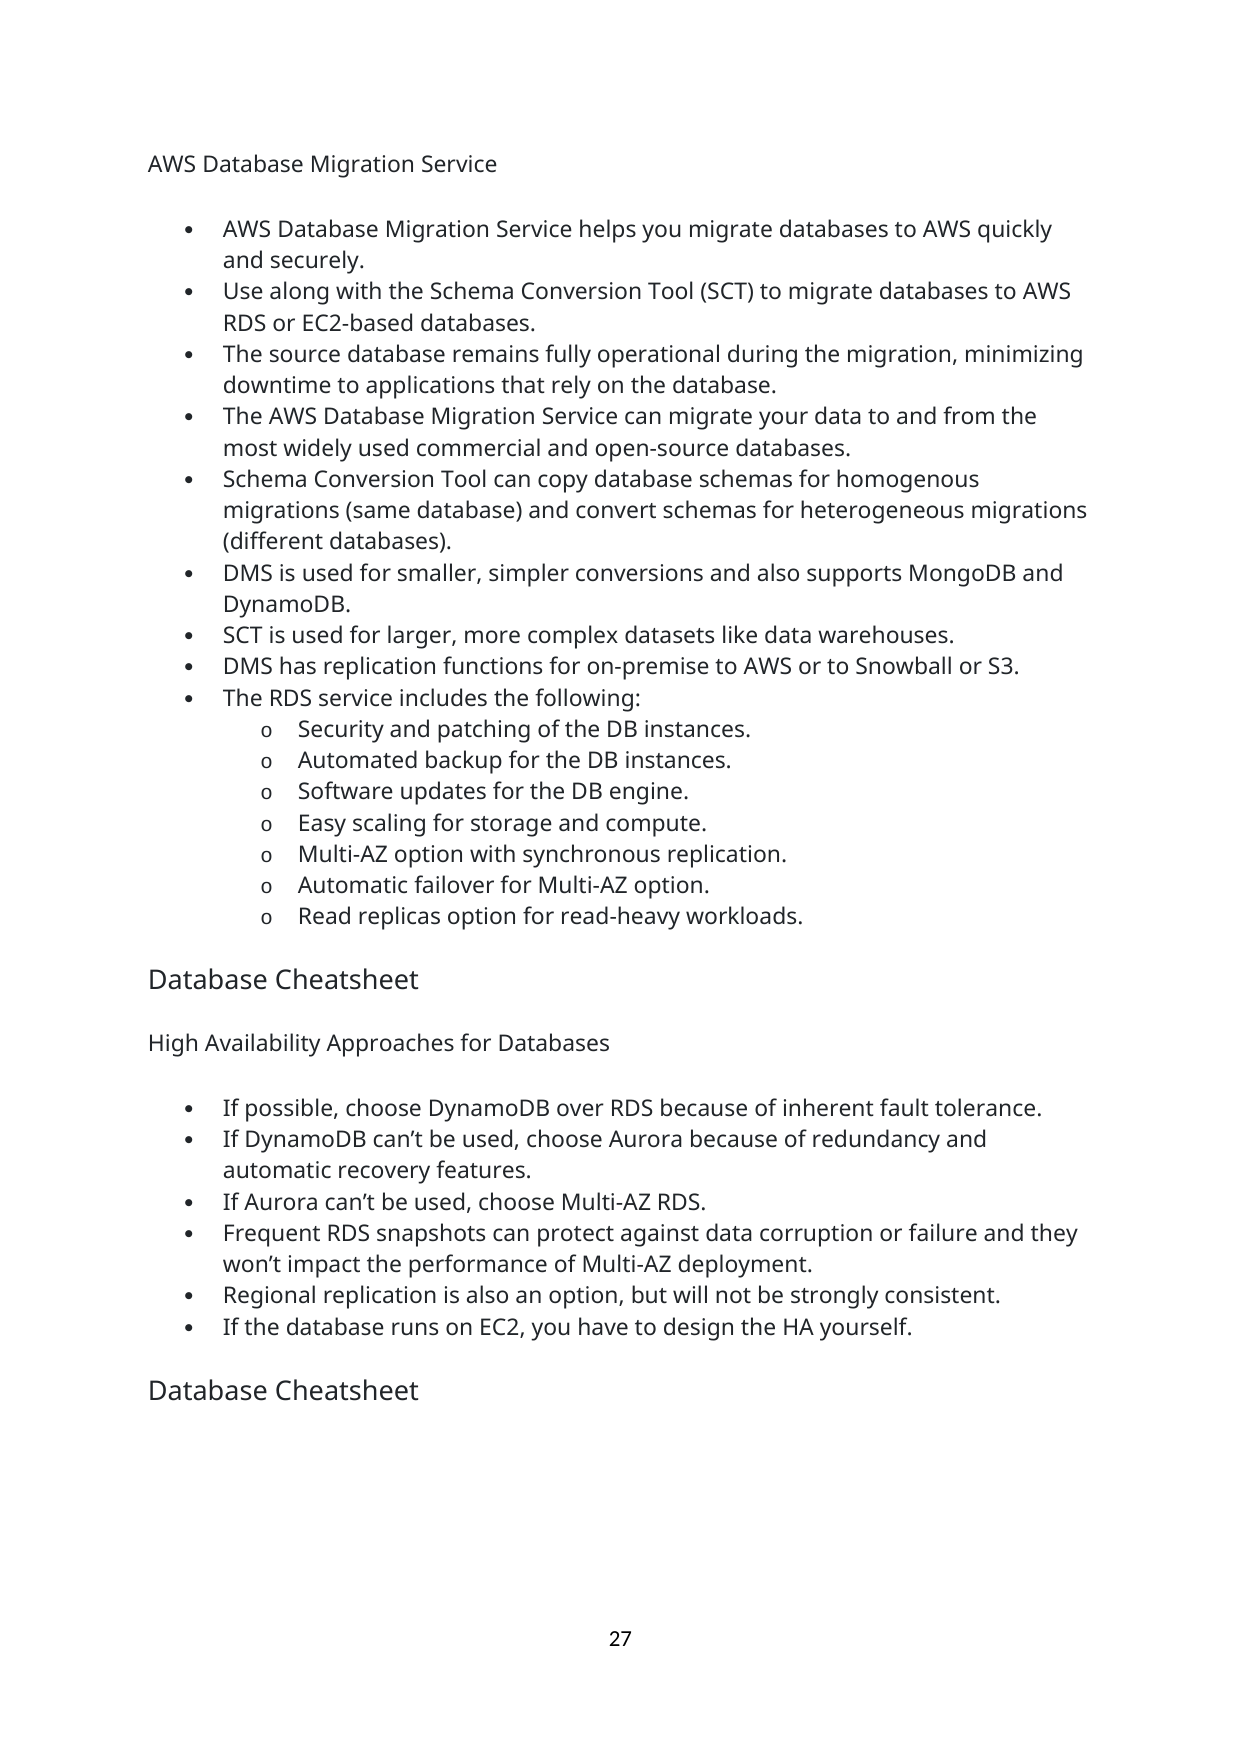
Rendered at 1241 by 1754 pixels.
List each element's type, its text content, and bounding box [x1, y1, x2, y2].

list Security and patching of the DB instances. [260, 713, 1093, 744]
list The source database remains fully operational during the migration, minimizing downtime to applications that rely on the database. [185, 338, 1093, 400]
list AWS Database Migration Service helps you migrate databases to AWS quickly and securely. [185, 213, 1093, 275]
list Automated backup for the DB instances. [260, 744, 1093, 775]
list If DynamoDB can’t be used, choose Aurora because of redundancy and automatic recovery features. [185, 1123, 1093, 1186]
list DMS is used for smaller, simpler conversions and also supports MongoDB and DynamoDB. [185, 556, 1093, 619]
list Schema Conversion Tool can copy database schemas for homogenous migrations (same database) and convert schemas for heterogeneous migrations (different databases). [185, 463, 1093, 556]
list Regional replication is also an option, but will not be strongly consistent. [185, 1279, 1093, 1311]
list Multi-AZ option with synchronous replication. [260, 838, 1093, 869]
subtitle High Availability Approaches for Databases [148, 1027, 1093, 1058]
list If Aurora can’t be used, choose Multi-AZ RDS. [185, 1186, 1093, 1217]
subtitle Database Cheatsheet [148, 961, 1093, 997]
list The AWS Database Migration Service can migrate your data to and from the most widely used commercial and open-source databases. [185, 400, 1093, 463]
subtitle Database Cheatsheet [148, 1371, 1093, 1408]
list Frequent RDS snapshots can protect against data corruption or failure and they won’t impact the performance of Multi-AZ deployment. [185, 1217, 1093, 1279]
list If possible, choose DynamoDB over RDS because of inherent fault tolerance. [185, 1092, 1093, 1123]
list If the database runs on EC2, you have to design the HA yourself. [185, 1311, 1093, 1342]
list The RDS service includes the following: [185, 681, 1093, 713]
list Automatic failover for Multi-AZ option. [260, 869, 1093, 900]
list Use along with the Schema Conversion Tool (SCT) to migrate databases to AWS RDS or EC2-based databases. [185, 275, 1093, 338]
list SCT is used for larger, more complex datasets like data warehouses. [185, 619, 1093, 650]
list DMS has replication functions for on-premise to AWS or to Snowball or S3. [185, 650, 1093, 681]
list Easy scaling for storage and compute. [260, 806, 1093, 838]
subtitle AWS Database Migration Service [148, 148, 1093, 179]
list Read replicas option for read-heavy workloads. [260, 900, 1093, 931]
list Software updates for the DB engine. [260, 775, 1093, 806]
